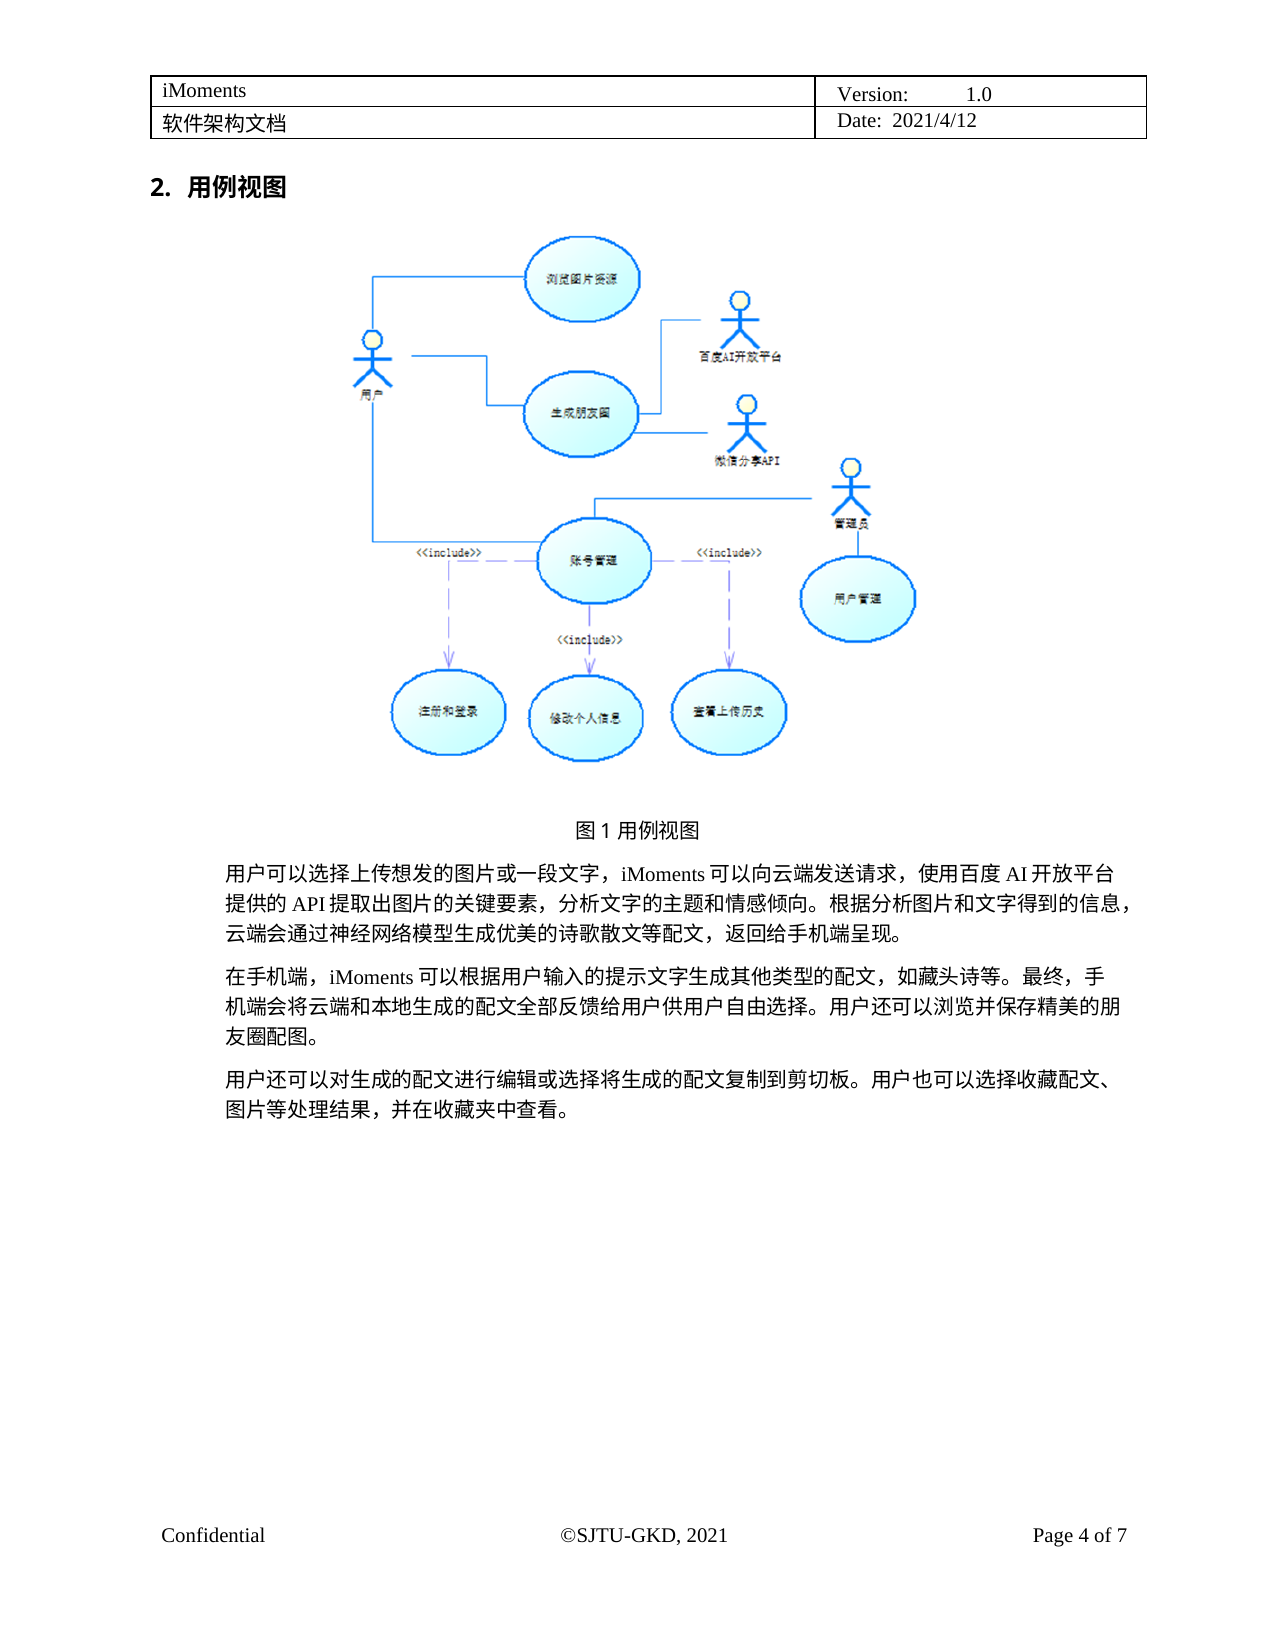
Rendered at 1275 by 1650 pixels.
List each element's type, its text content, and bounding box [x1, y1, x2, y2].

text 图1 用例视图 [150, 814, 1125, 844]
subtitle 用例视图 [150, 167, 1125, 204]
picture [338, 210, 937, 802]
text 用户可以选择上传想发的图片或一段文字，iMoments可以向云端发送请求，使用百度AI开放平台提供的API提取出图片的关键要素，分析文字的主题和情感倾向。根据分析图片和文字得到的信息，云端会通过神经网络模型生成优美的诗歌散文等配文，返回给手机端呈现。 [225, 857, 1125, 947]
text 在手机端，iMoments可以根据用户输入的提示文字生成其他类型的配文，如藏头诗等。最终，手机端会将云端和本地生成的配文全部反馈给用户供用户自由选择。用户还可以浏览并保存精美的朋友圈配图。 [225, 960, 1125, 1051]
text 用户还可以对生成的配文进行编辑或选择将生成的配文复制到剪切板。用户也可以选择收藏配文、图片等处理结果，并在收藏夹中查看。 [225, 1063, 1125, 1123]
